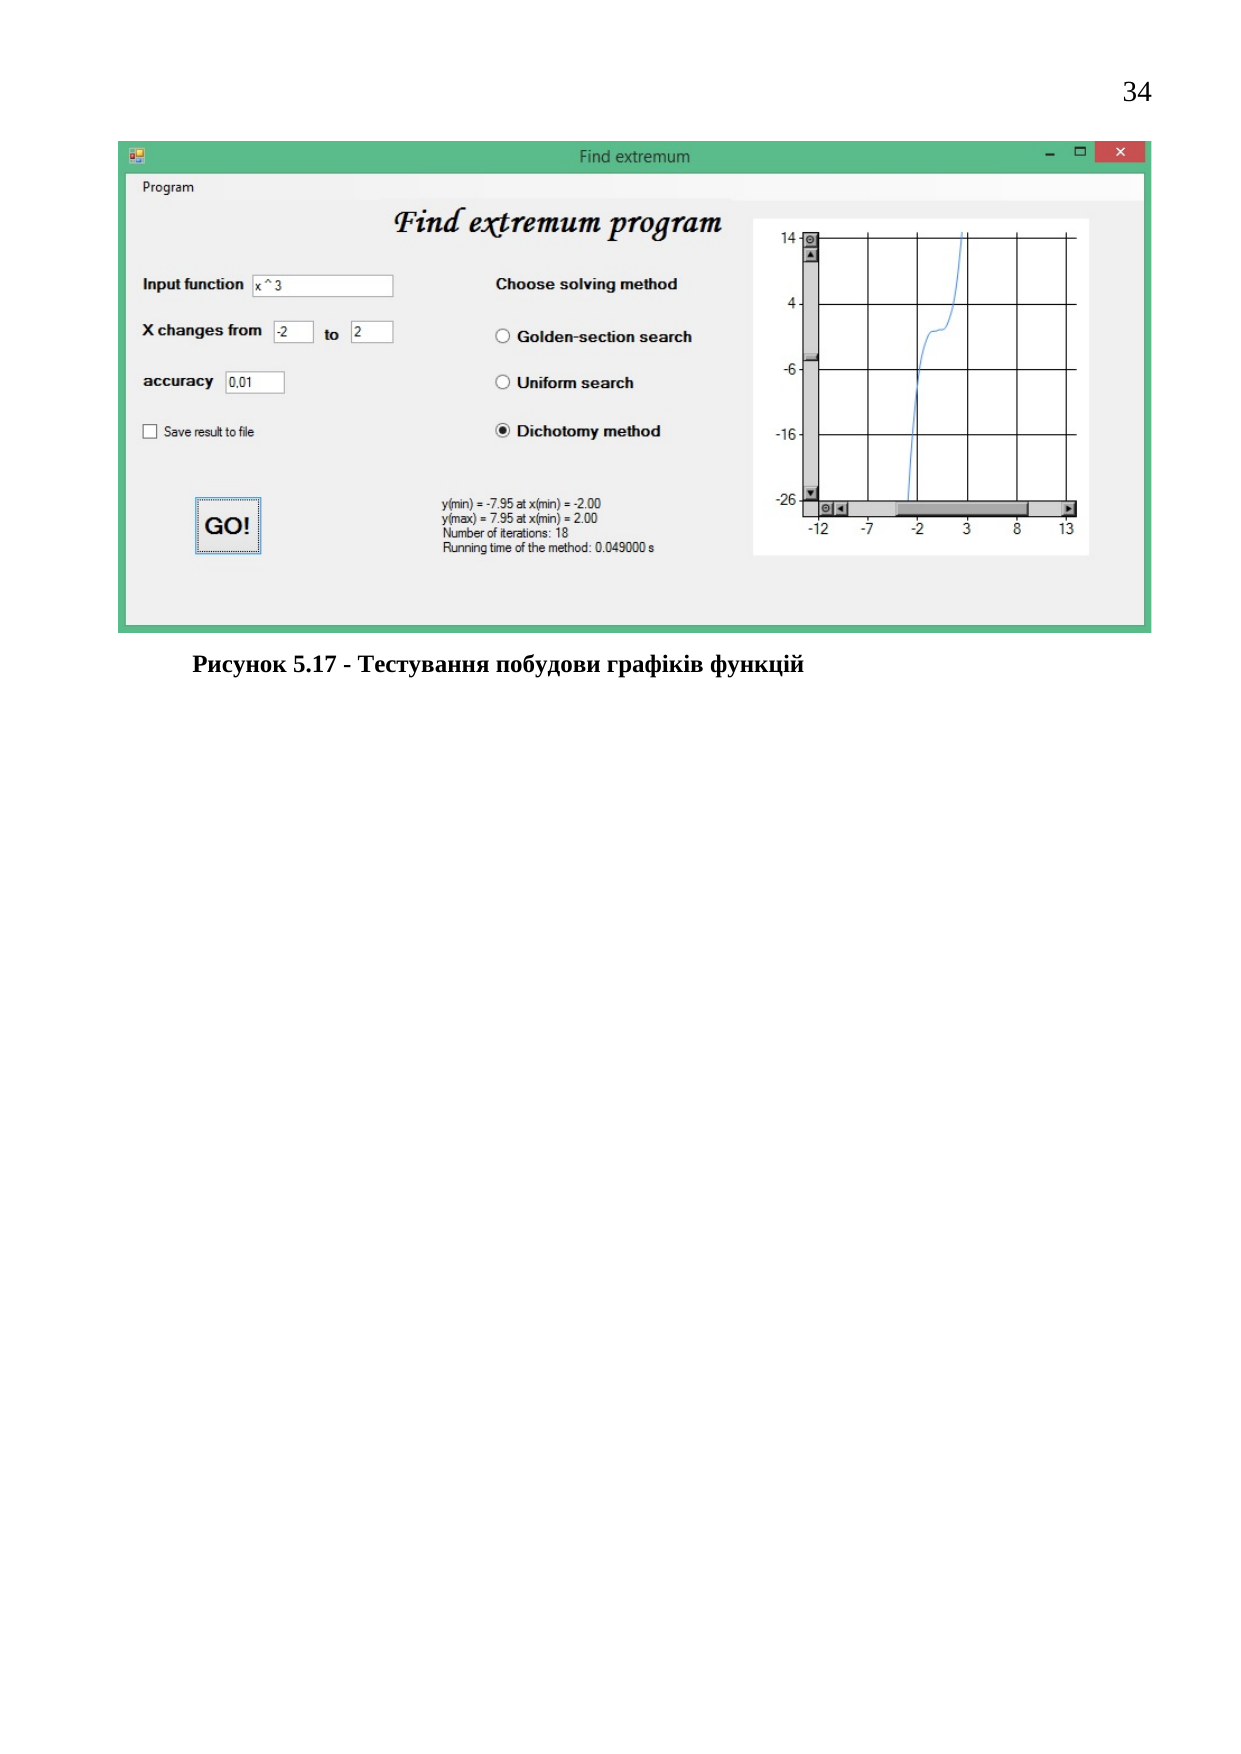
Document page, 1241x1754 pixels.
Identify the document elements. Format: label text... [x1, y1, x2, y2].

picture [118, 141, 1152, 633]
